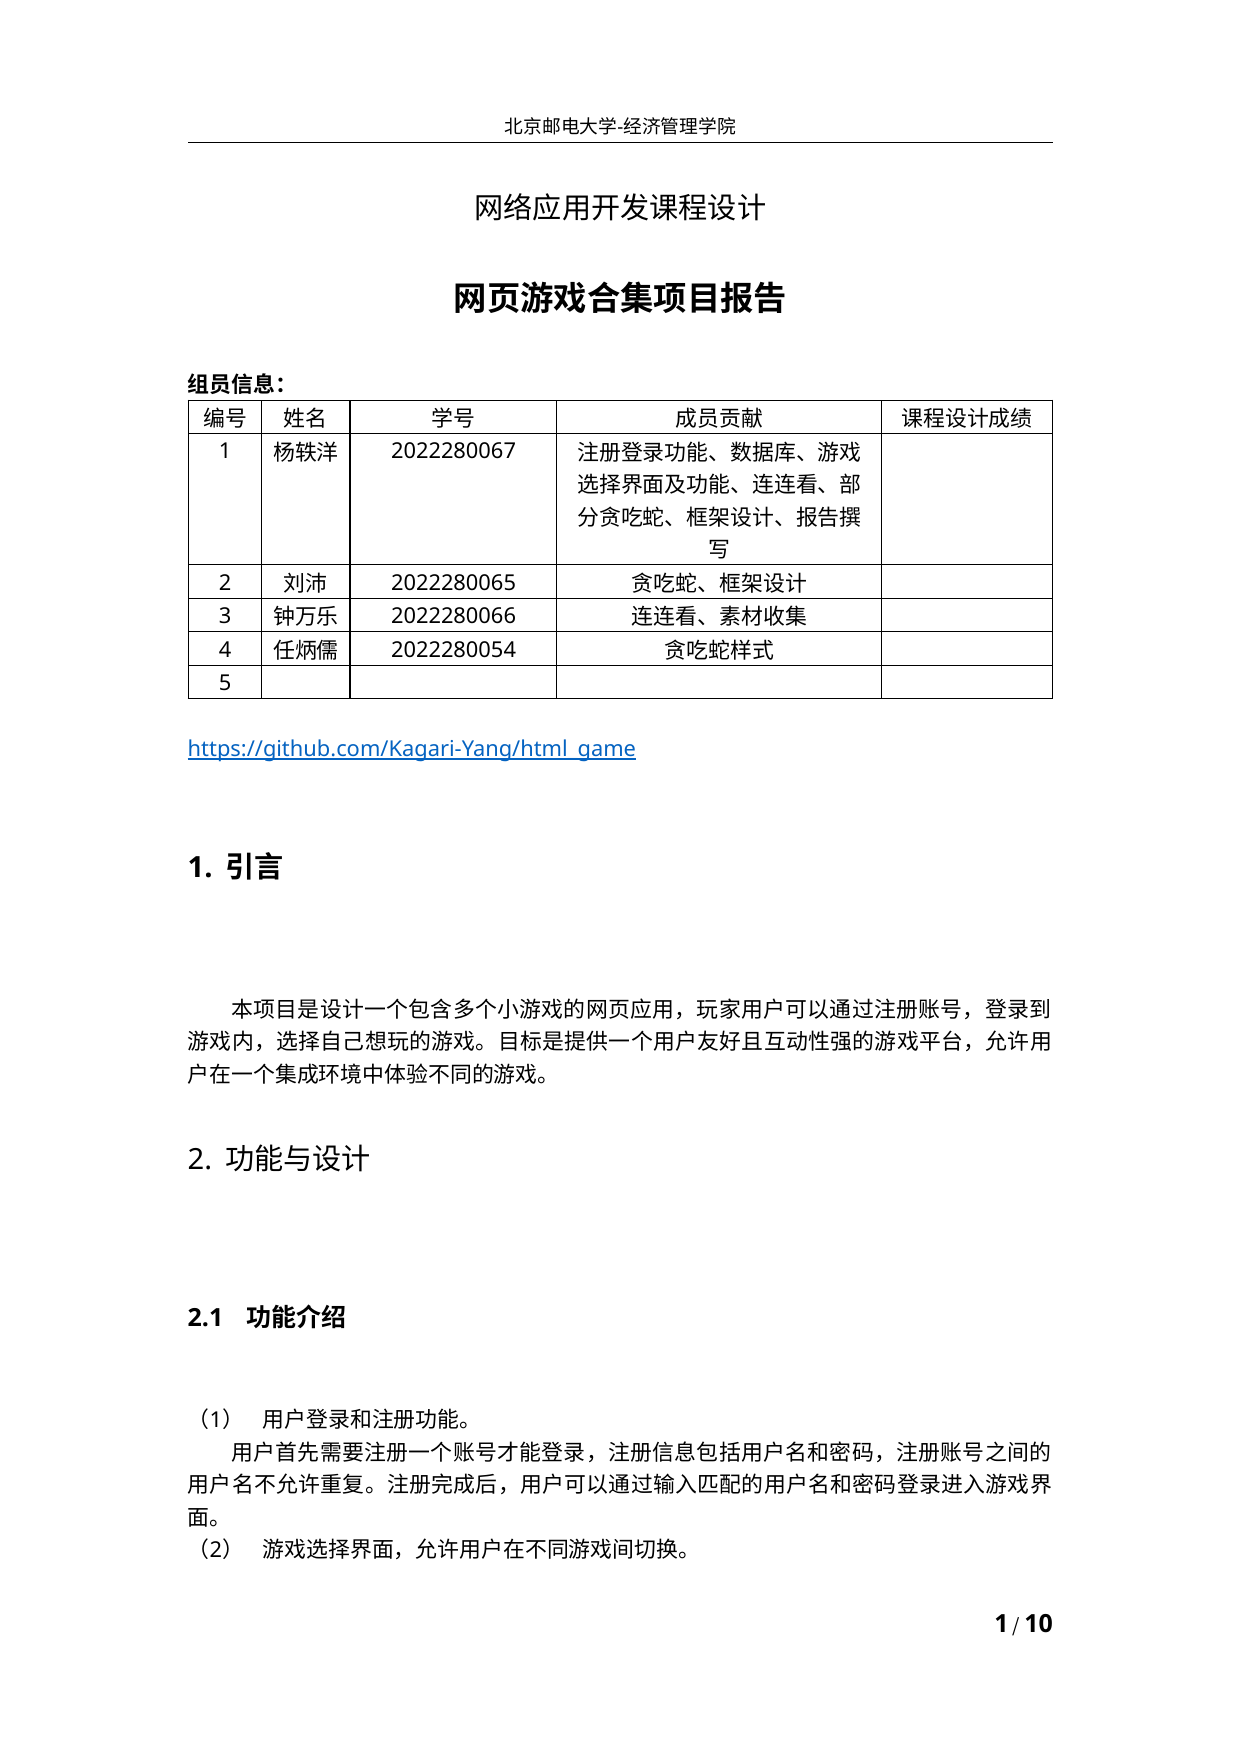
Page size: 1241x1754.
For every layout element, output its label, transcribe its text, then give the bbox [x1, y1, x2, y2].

table_cell 注册登录功能、数据库、游戏选择界面及功能、连连看、部分贪吃蛇、框架设计、报告撰写 [557, 434, 881, 564]
table_cell [882, 599, 1052, 631]
table_cell 连连看、素材收集 [557, 599, 881, 631]
text 组员信息： [187, 367, 1053, 399]
table_cell 任炳儒 [262, 632, 349, 665]
table_cell [262, 666, 349, 698]
table_cell 2022280067 [351, 434, 556, 564]
table_cell [557, 666, 881, 698]
table_cell 杨轶洋 [262, 434, 349, 564]
table_cell [882, 666, 1052, 698]
table_header 学号 [351, 401, 556, 433]
table_cell 2022280066 [351, 599, 556, 631]
text 本项目是设计一个包含多个小游戏的网页应用，玩家用户可以通过注册账号，登录到游戏内，选择自己想玩的游戏。目标是提供一个用户友好且互动性强的游戏平台，允许用户在一个集成环境中体验不同的游戏。 [187, 991, 1053, 1089]
table_cell [882, 434, 1052, 564]
table_cell 贪吃蛇、框架设计 [557, 565, 881, 598]
subtitle 引言 [187, 832, 1053, 897]
table_header 课程设计成绩 [882, 401, 1052, 433]
text https://github.com/Kagari-Yang/html_game [187, 732, 1053, 764]
table_cell [882, 632, 1052, 665]
text 网络应用开发课程设计 [187, 173, 1053, 238]
table_cell 2022280054 [351, 632, 556, 665]
table_cell 贪吃蛇样式 [557, 632, 881, 665]
table_cell 1 [189, 434, 261, 564]
table_cell 刘沛 [262, 565, 349, 598]
table_cell 2 [189, 565, 261, 598]
table_cell [882, 565, 1052, 598]
table_cell [351, 666, 556, 698]
table_header 编号 [189, 401, 261, 433]
table_cell 3 [189, 599, 261, 631]
list 游戏选择界面，允许用户在不同游戏间切换。 [187, 1532, 1053, 1564]
table_header 成员贡献 [557, 401, 881, 433]
list 用户登录和注册功能。 [187, 1402, 1053, 1434]
table_cell 5 [189, 666, 261, 698]
subtitle 功能介绍 [187, 1283, 1053, 1348]
table_cell 4 [189, 632, 261, 665]
table_header 姓名 [262, 401, 349, 433]
title 网页游戏合集项目报告 [187, 263, 1053, 328]
table_cell 2022280065 [351, 565, 556, 598]
text 用户首先需要注册一个账号才能登录，注册信息包括用户名和密码，注册账号之间的用户名不允许重复。注册完成后，用户可以通过输入匹配的用户名和密码登录进入游戏界面。 [187, 1434, 1053, 1532]
subtitle 功能与设计 [187, 1124, 1053, 1189]
table_cell 钟万乐 [262, 599, 349, 631]
